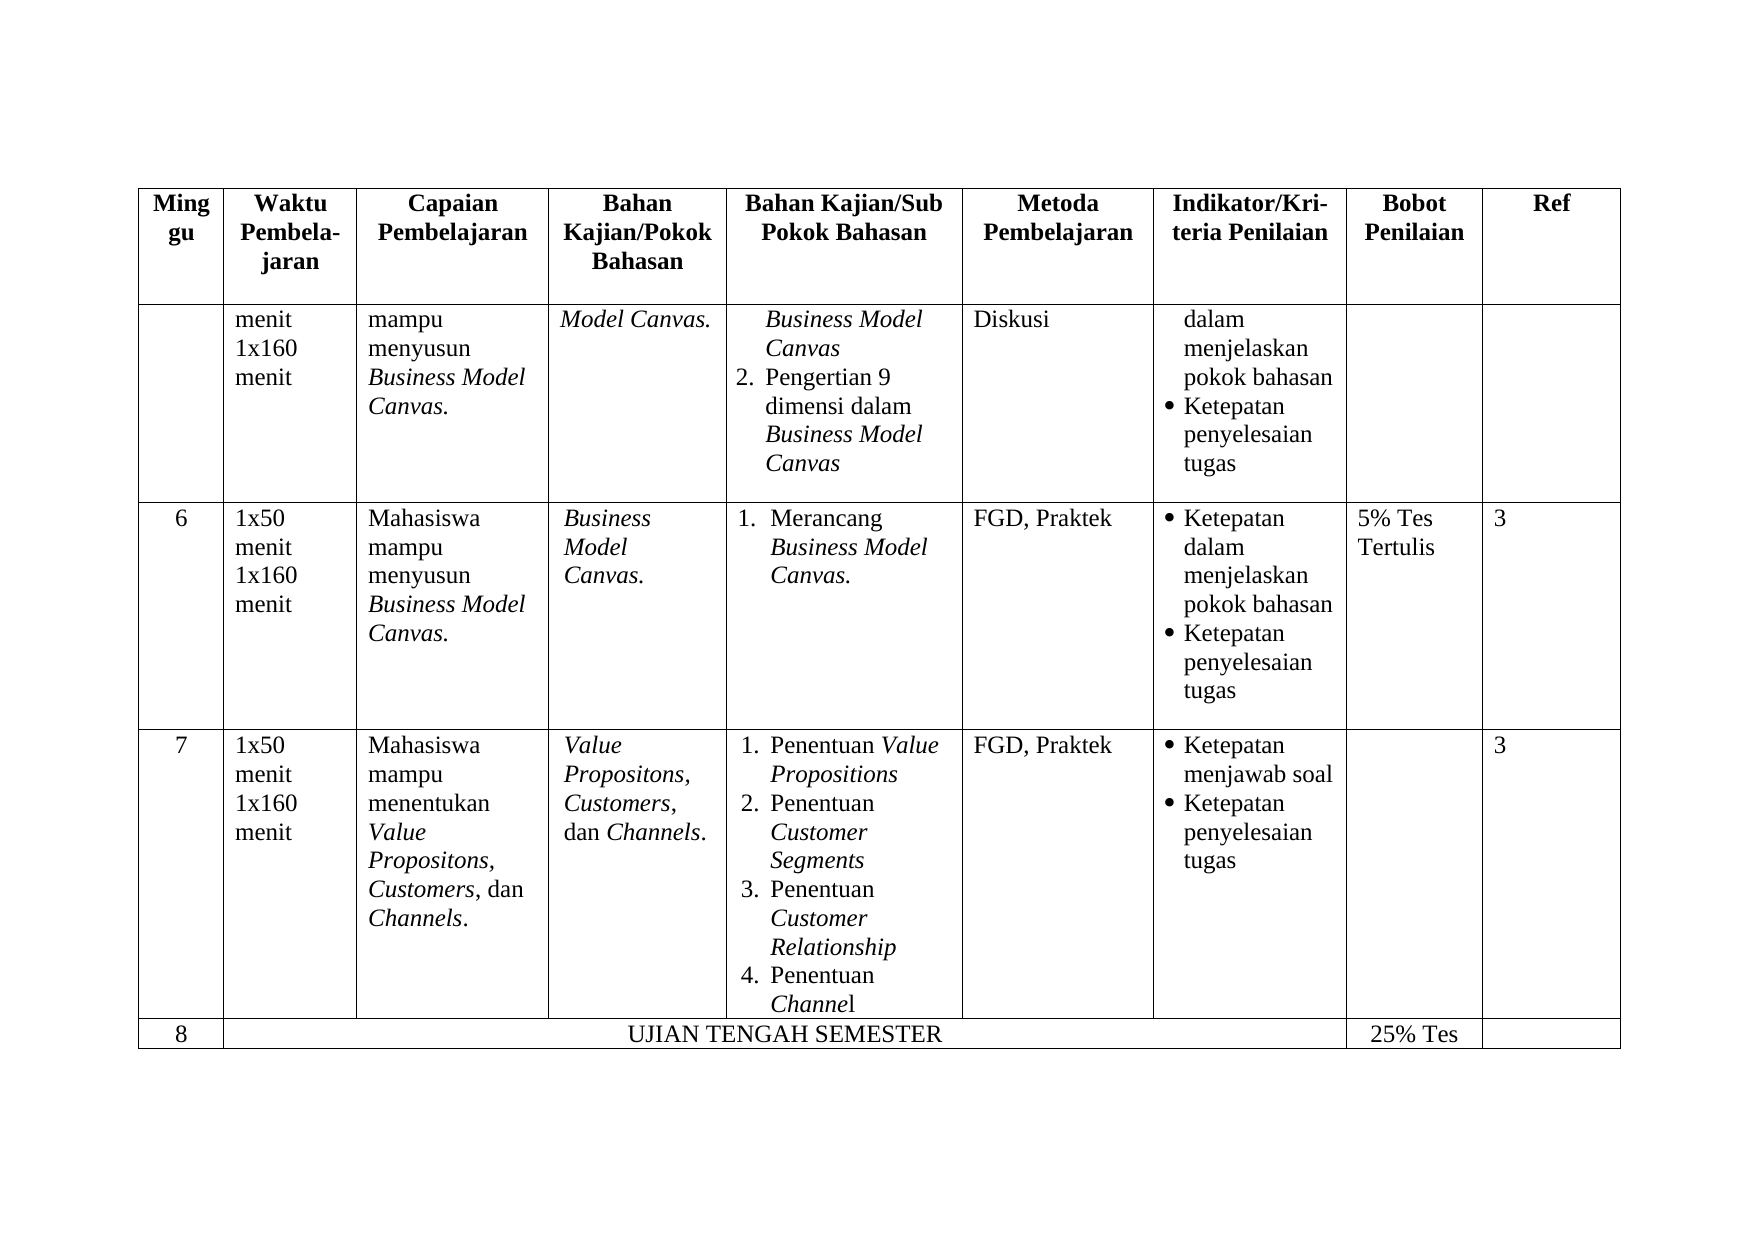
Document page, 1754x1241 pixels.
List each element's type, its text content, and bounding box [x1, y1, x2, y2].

table_header Bahan Kajian/Pokok Bahasan [549, 189, 726, 303]
table_cell 5 [139, 305, 223, 502]
table_cell FGD, Praktek [963, 503, 1153, 729]
table_cell [1347, 305, 1482, 502]
table_cell 8 [139, 1019, 223, 1048]
table_cell Merancang Business Model Canvas. [727, 503, 962, 729]
table_cell Pengertian Business Model Canvas Pengertian 9 dimensi dalam Business Model Canvas [727, 305, 962, 502]
table_header Waktu Pembela-jaran [224, 189, 356, 303]
table_cell Mahasiswa mampu menyusun Business Model Canvas. [357, 305, 548, 502]
table_header Bobot Penilaian [1347, 189, 1482, 303]
table_cell [1347, 730, 1482, 1018]
table_cell UJIAN TENGAH SEMESTER [224, 1019, 1346, 1048]
table_cell 6 [139, 503, 223, 729]
table_cell 7 [139, 730, 223, 1018]
table_cell 25% Tes Tertulis [1347, 1019, 1482, 1048]
table_cell 1x50 menit 1x160 menit [224, 730, 356, 1018]
table_header Indikator/Kri-teria Penilaian [1154, 189, 1346, 303]
table_cell Ketepatan menjawab soal Ketepatan penyelesaian tugas [1154, 730, 1346, 1018]
table_header Bahan Kajian/Sub Pokok Bahasan [727, 189, 962, 303]
table_cell 1x50 menit 1x160 menit [224, 503, 356, 729]
table_cell 1x50 menit 1x160 menit [224, 305, 356, 502]
table_cell Business Model Canvas. [549, 503, 726, 729]
table_cell Business Model Canvas. [549, 305, 726, 502]
table_header Minggu [139, 189, 223, 303]
table_cell 5% Tes Tertulis [1347, 503, 1482, 729]
table_cell 3 [1483, 503, 1620, 729]
table_cell Ketepatan dalam menjelaskan pokok bahasan Ketepatan penyelesaian tugas [1154, 503, 1346, 729]
table_cell Mahasiswa mampu menentukan Value Propositons, Customers, dan Channels. [357, 730, 548, 1018]
table_cell Ceramah, Diskusi [963, 305, 1153, 502]
table_cell Mahasiswa mampu menyusun Business Model Canvas. [357, 503, 548, 729]
table_cell 3 [1483, 730, 1620, 1018]
table_cell [1483, 1019, 1620, 1048]
table_cell FGD, Praktek [963, 730, 1153, 1018]
table_header Capaian Pembelajaran [357, 189, 548, 303]
table_cell 3 [1483, 305, 1620, 502]
table_cell Value Propositons, Customers, dan Channels. [549, 730, 726, 1018]
table_cell Penentuan Value Propositions Penentuan Customer Segments Penentuan Customer Relationship Penentuan Channel [727, 730, 962, 1018]
table_header Ref [1483, 189, 1620, 303]
table_cell Ketepatan dalam menjelaskan pokok bahasan Ketepatan penyelesaian tugas [1154, 305, 1346, 502]
table_header Metoda Pembelajaran [963, 189, 1153, 303]
